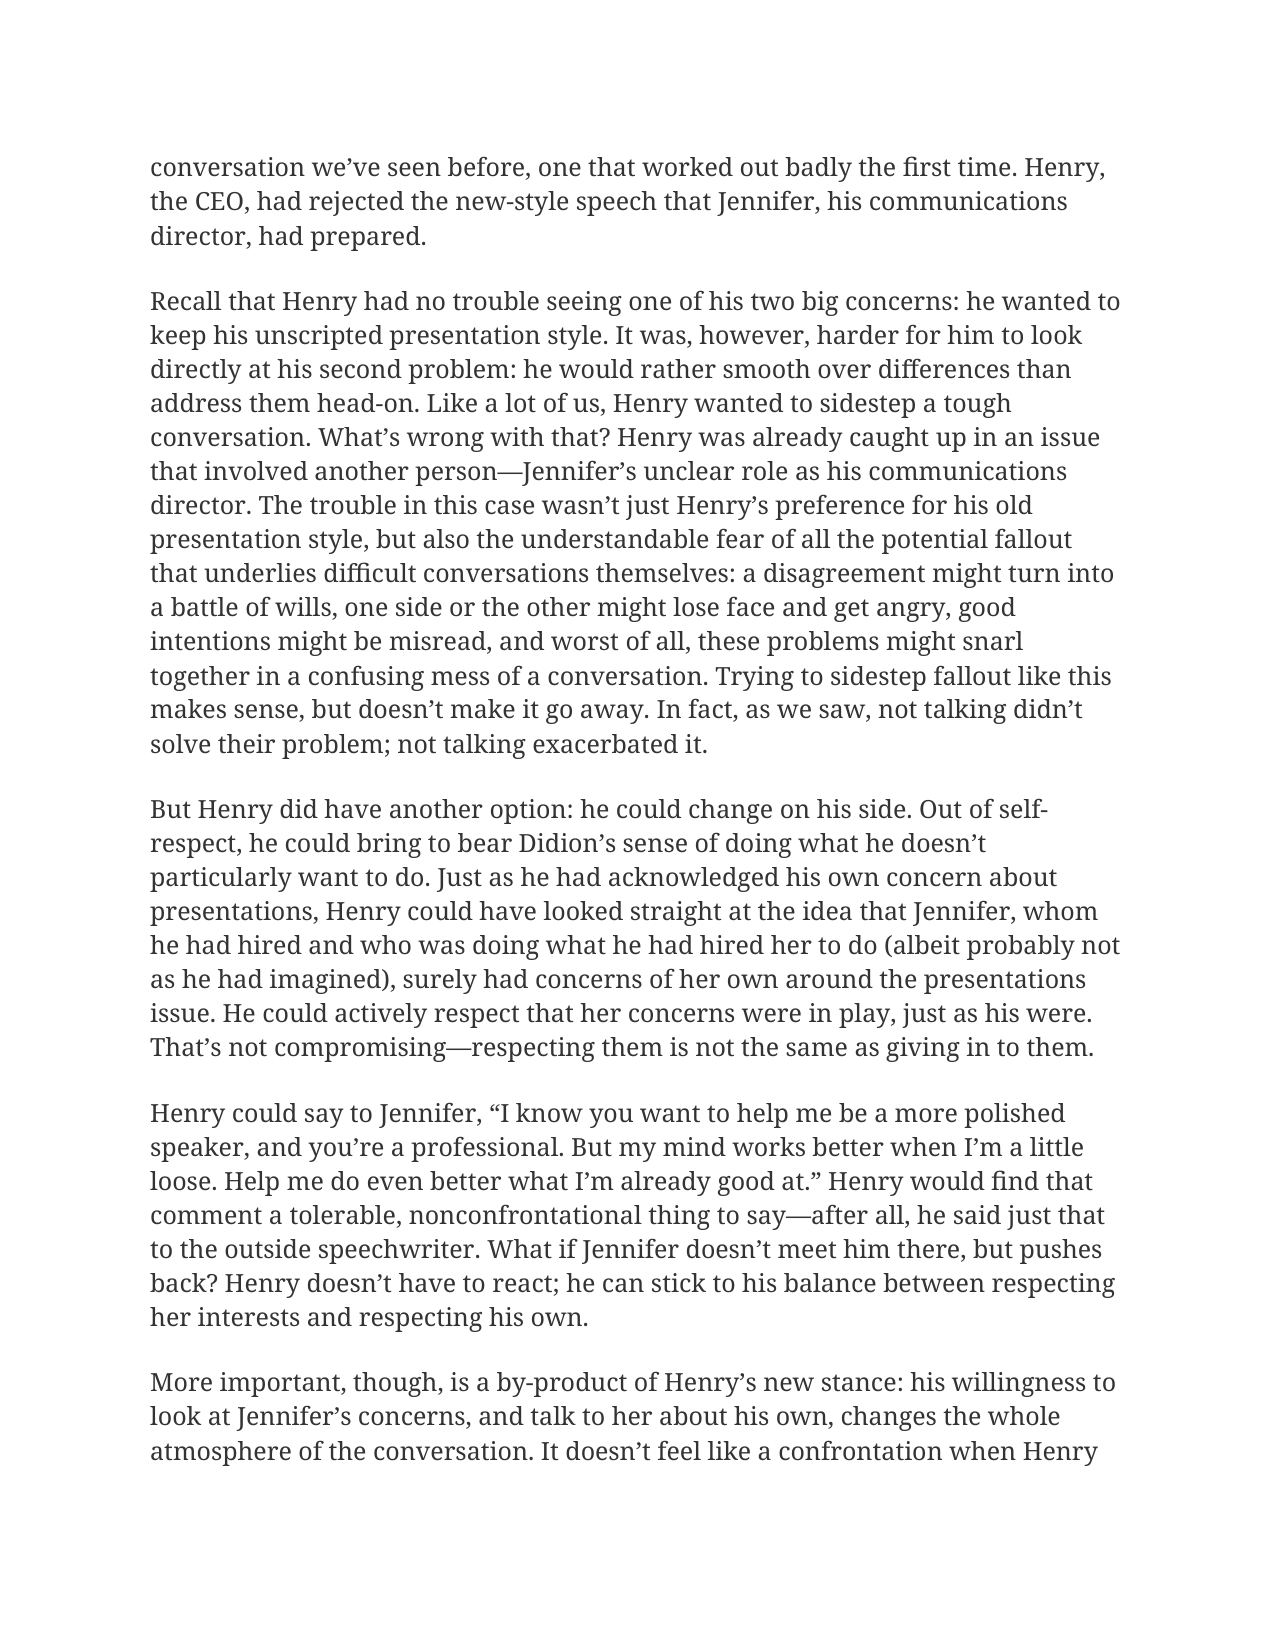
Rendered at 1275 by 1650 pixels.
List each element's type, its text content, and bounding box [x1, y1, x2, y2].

text But Henry did have another option: he could change on his side. Out of self-respect, he could bring to bear Didion’s sense of doing what he doesn’t particularly want to do. Just as he had acknowledged his own concern about presentations, Henry could have looked straight at the idea that Jennifer, whom he had hired and who was doing what he had hired her to do (albeit probably not as he had imagined), surely had concerns of her own around the presentations issue. He could actively respect that her concerns were in play, just as his were. That’s not compromising—respecting them is not the same as giving in to them. [150, 792, 1125, 1064]
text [150, 150, 1125, 252]
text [150, 1365, 1125, 1467]
text Recall that Henry had no trouble seeing one of his two big concerns: he wanted to keep his unscripted presentation style. It was, however, harder for him to look directly at his second problem: he would rather smooth over differences than address them head-on. Like a lot of us, Henry wanted to sidestep a tough conversation. What’s wrong with that? Henry was already caught up in an issue that involved another person—Jennifer’s unclear role as his communications director. The trouble in this case wasn’t just Henry’s preference for his old presentation style, but also the understandable fear of all the potential fallout that underlies difficult conversations themselves: a disagreement might turn into a battle of wills, one side or the other might lose face and get angry, good intentions might be misread, and worst of all, these problems might snarl together in a confusing mess of a conversation. Trying to sidestep fallout like this makes sense, but doesn’t make it go away. In fact, as we saw, not talking didn’t solve their problem; not talking exacerbated it. [150, 283, 1125, 760]
text Henry could say to Jennifer, “I know you want to help me be a more polished speaker, and you’re a professional. But my mind works better when I’m a little loose. Help me do even better what I’m already good at.” Henry would find that comment a tolerable, nonconfrontational thing to say—after all, he said just that to the outside speechwriter. What if Jennifer doesn’t meet him there, but pushes back? Henry doesn’t have to react; he can stick to his balance between respecting her interests and respecting his own. [150, 1095, 1125, 1334]
